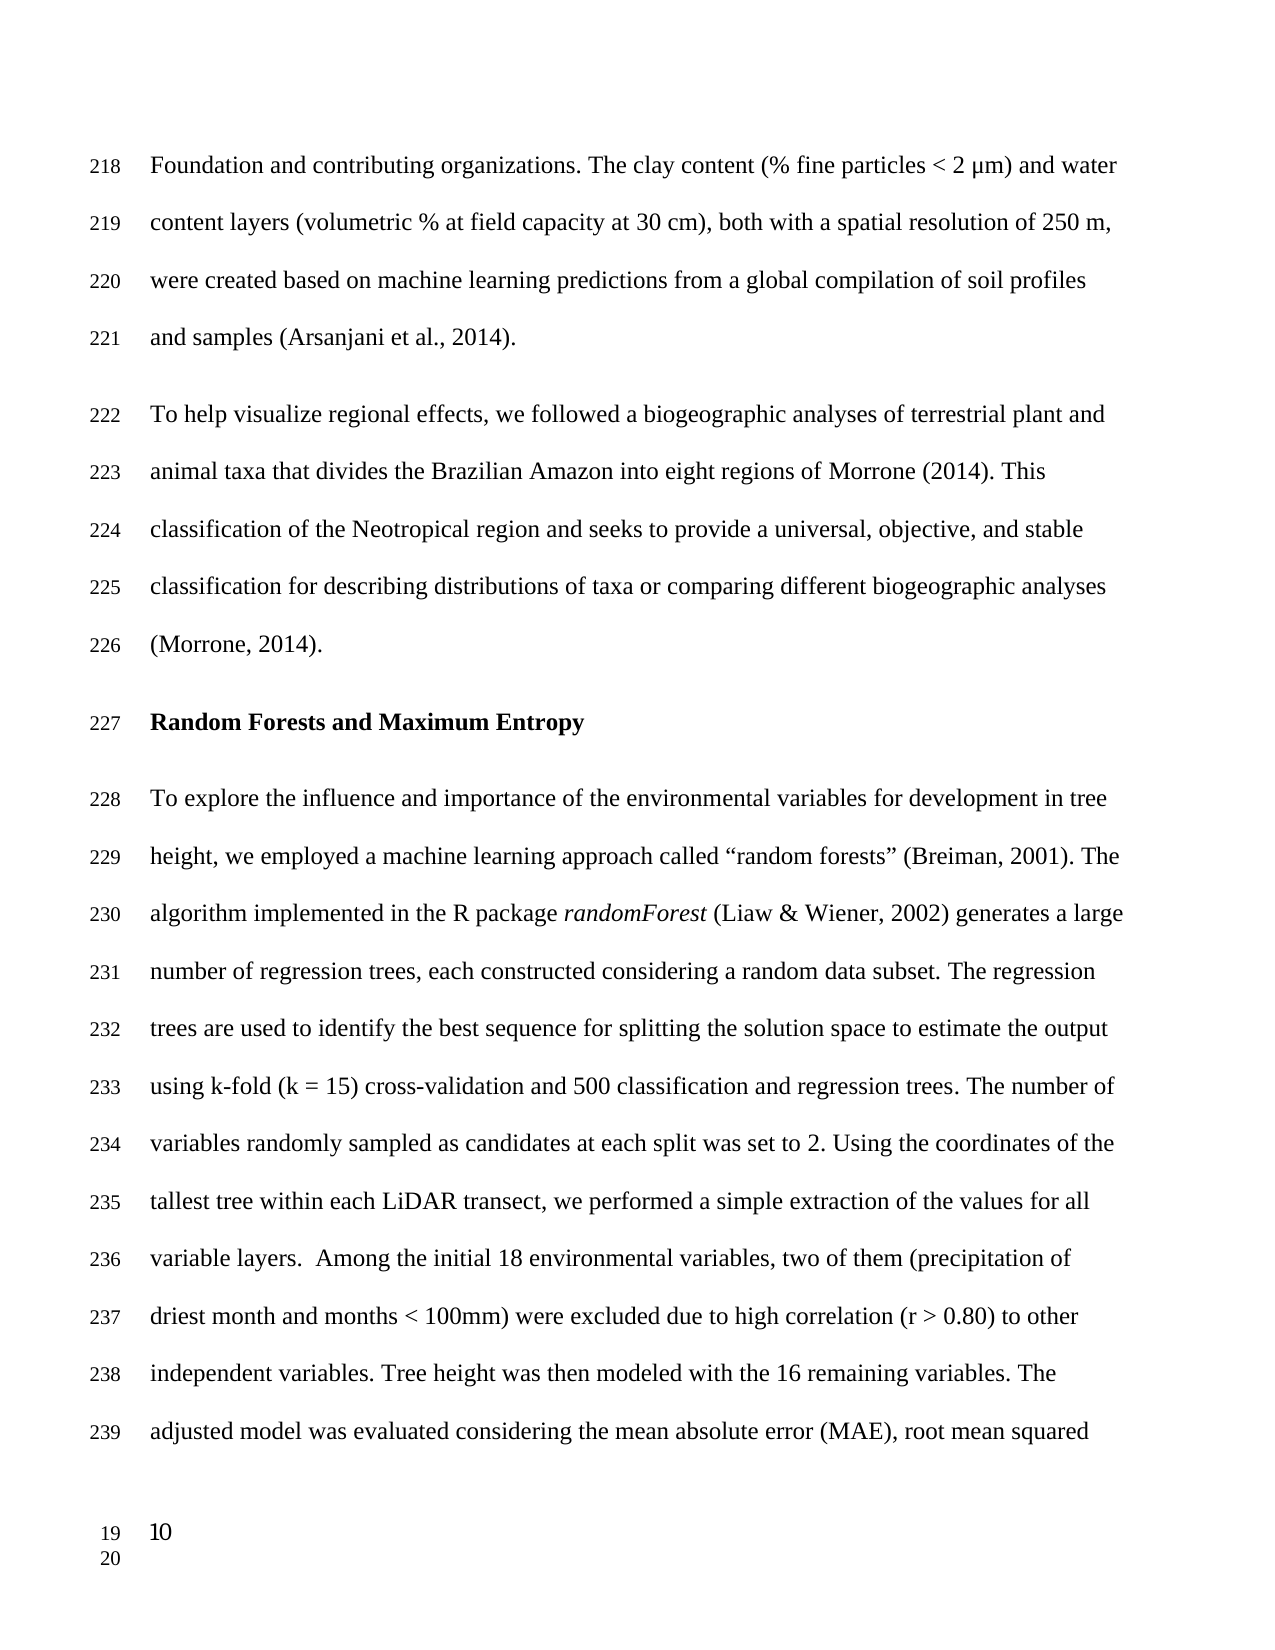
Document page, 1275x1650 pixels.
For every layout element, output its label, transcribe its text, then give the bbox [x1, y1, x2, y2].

text To help visualize regional effects, we followed a biogeographic analyses of terrestrial plant and animal taxa that divides the Brazilian Amazon into eight regions of Morrone (2014). This classification of the Neotropical region and seeks to provide a universal, objective, and stable classification for describing distributions of taxa or comparing different biogeographic analyses (Morrone, 2014). [150, 399, 1125, 657]
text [150, 150, 1125, 351]
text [150, 783, 1125, 1444]
subtitle Random Forests and Maximum Entropy [150, 707, 1125, 736]
